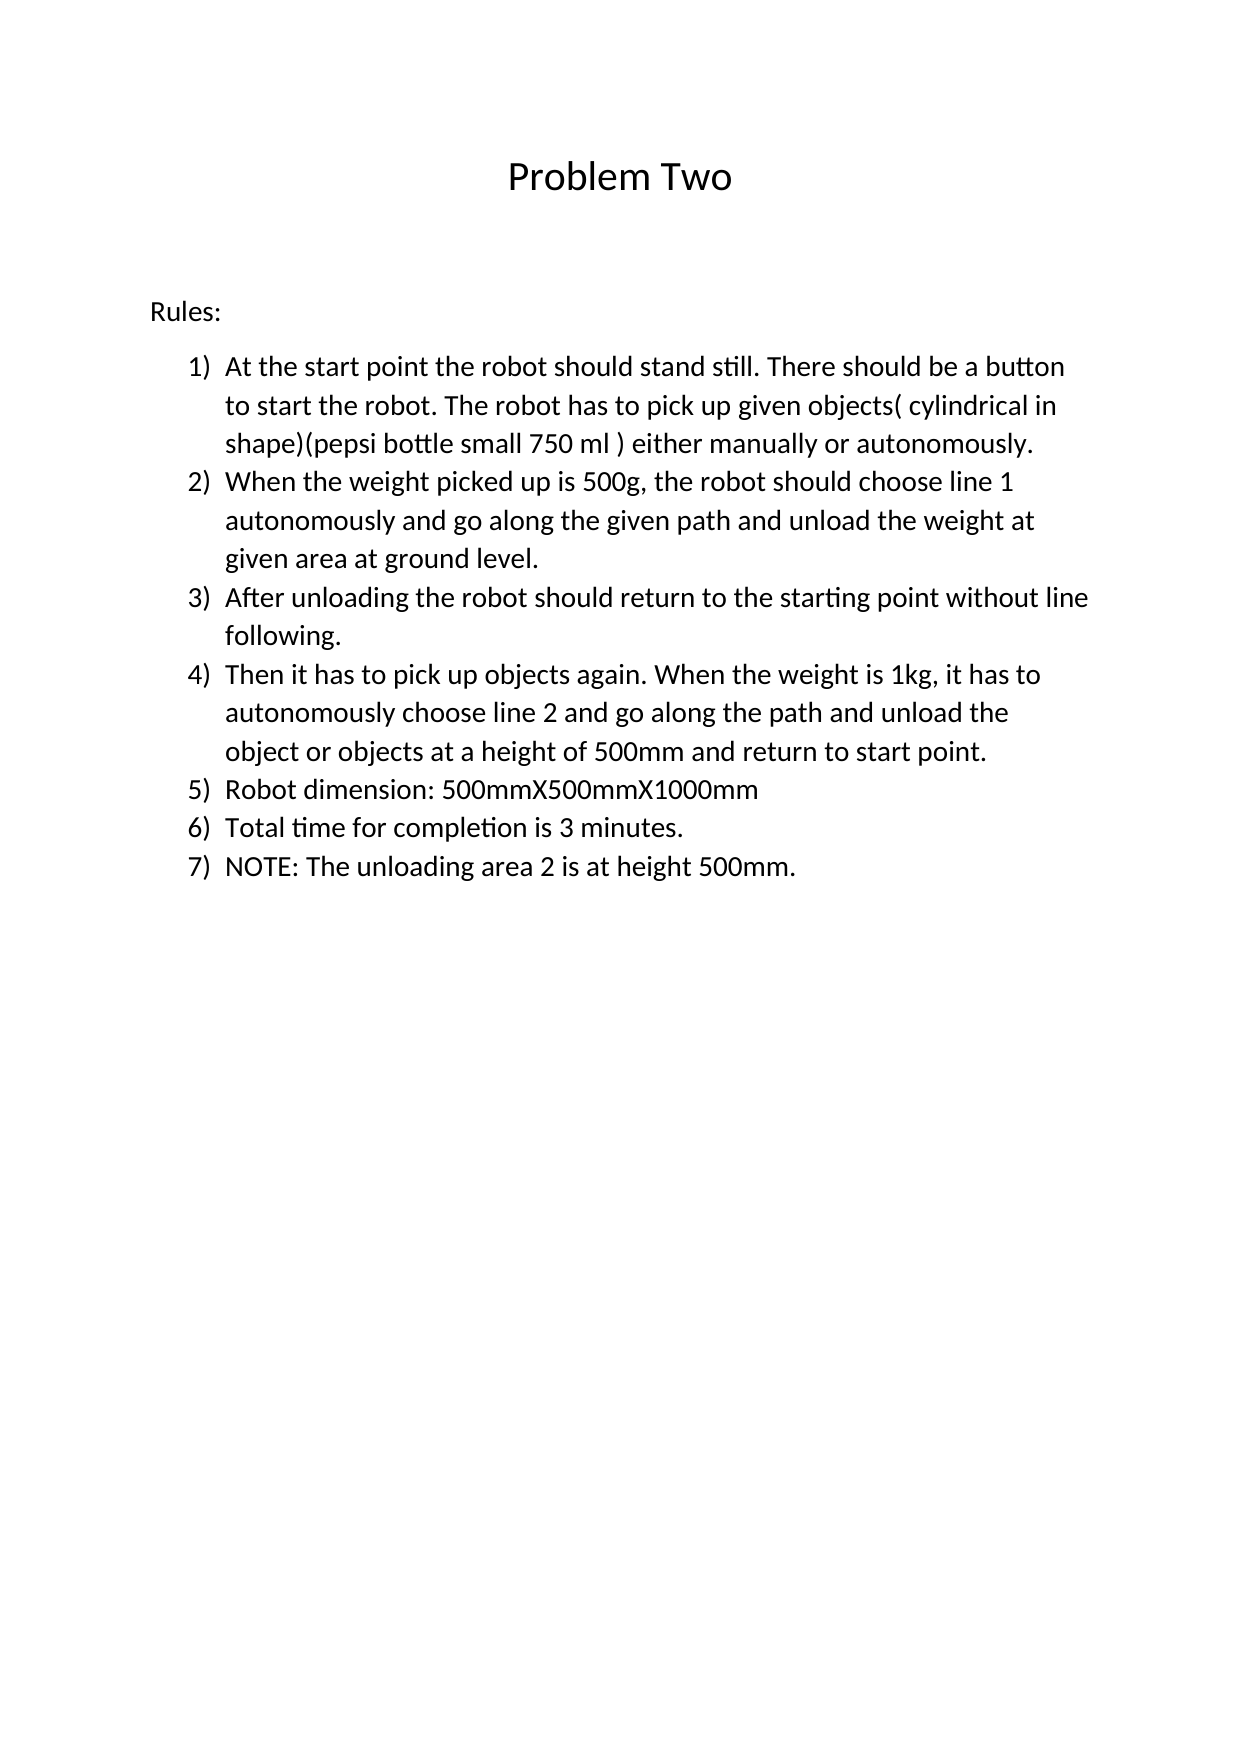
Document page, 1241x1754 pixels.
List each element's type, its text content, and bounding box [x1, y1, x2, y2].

list After unloading the robot should return to the starting point without line following. [187, 579, 1090, 653]
list At the start point the robot should stand still. There should be a button to start the robot. The robot has to pick up given objects( cylindrical in shape)(pepsi bottle small 750 ml ) either manually or autonomously. [187, 348, 1090, 461]
text Rules: [150, 293, 1090, 329]
list Robot dimension: 500mmX500mmX1000mm [187, 771, 1090, 807]
list NOTE: The unloading area 2 is at height 500mm. [187, 848, 1090, 883]
list When the weight picked up is 500g, the robot should choose line 1 autonomously and go along the given path and unload the weight at given area at ground level. [187, 463, 1090, 576]
text Problem Two [150, 150, 1090, 201]
list Then it has to pick up objects again. When the weight is 1kg, it has to autonomously choose line 2 and go along the path and unload the object or objects at a height of 500mm and return to start point. [187, 656, 1090, 768]
list Total time for completion is 3 minutes. [187, 809, 1090, 845]
